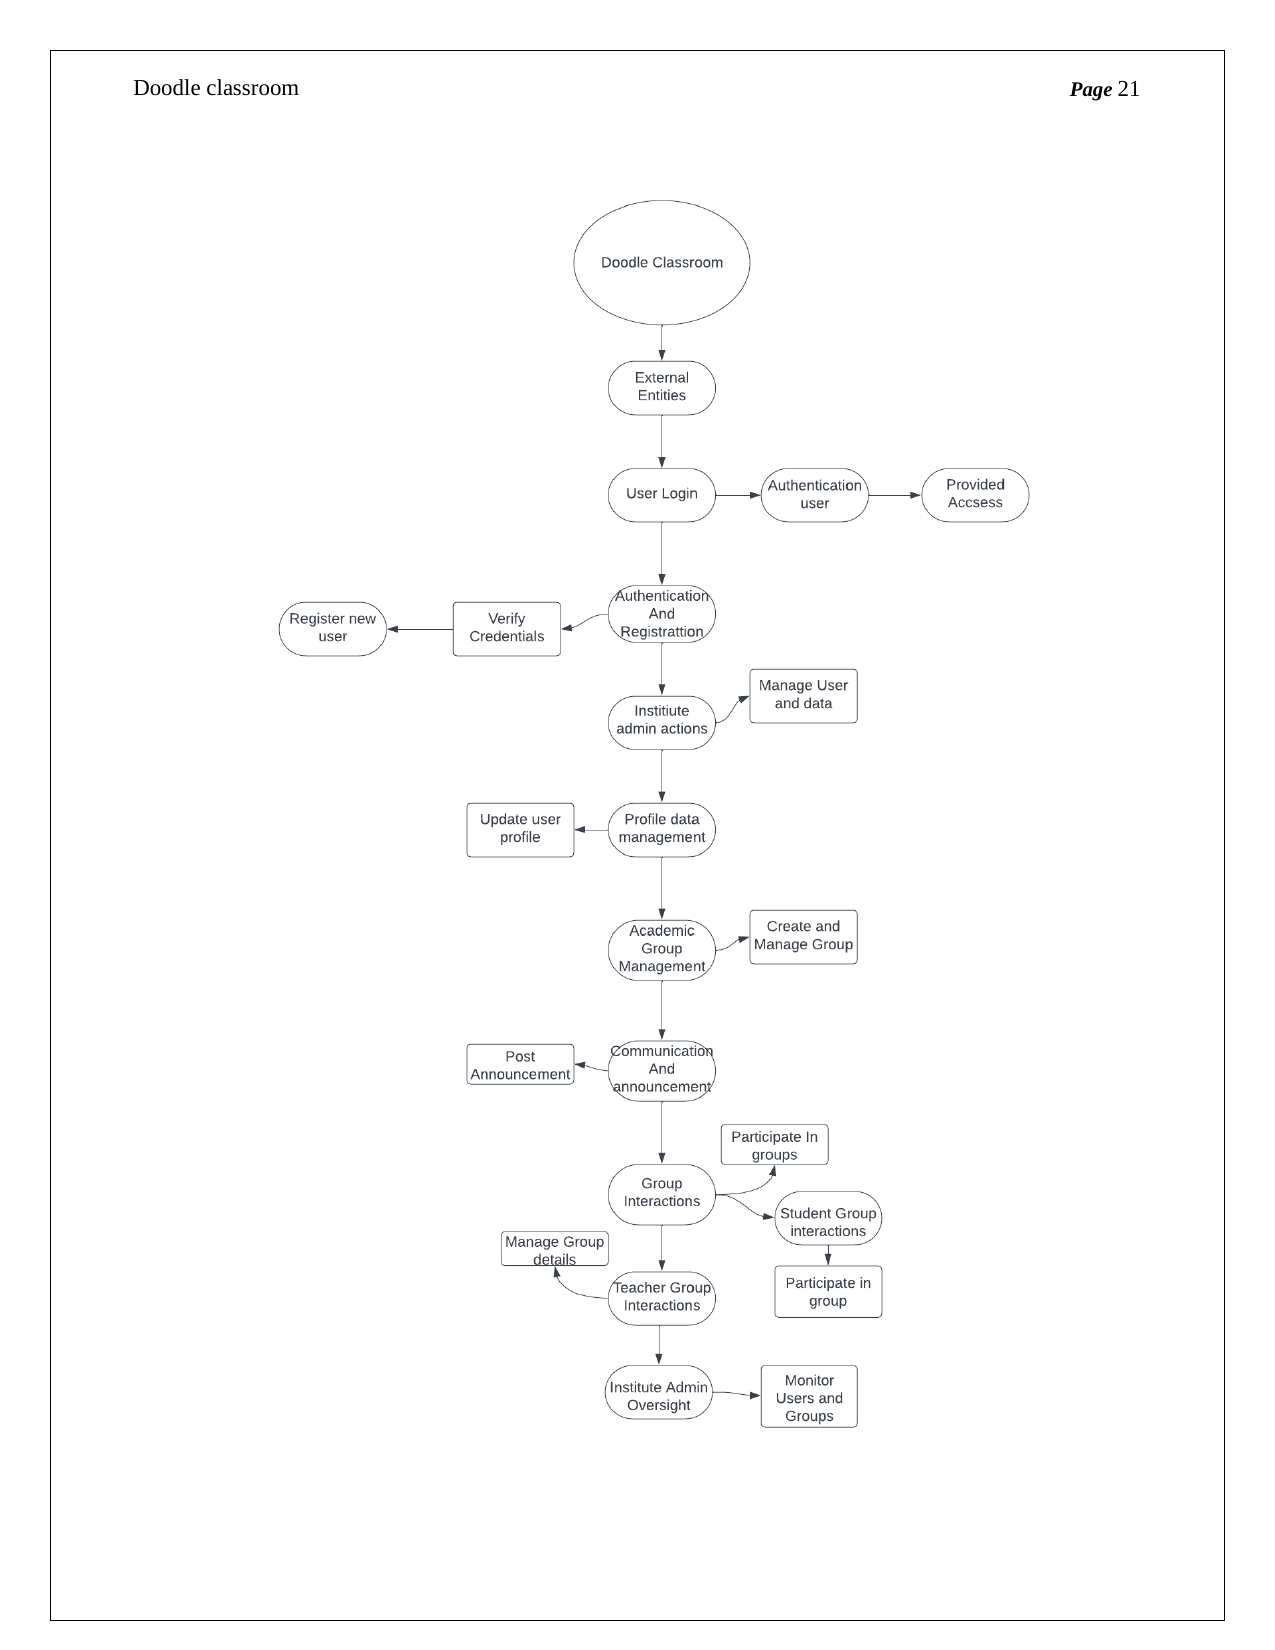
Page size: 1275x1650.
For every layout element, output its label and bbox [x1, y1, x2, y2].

picture [226, 125, 1081, 1503]
